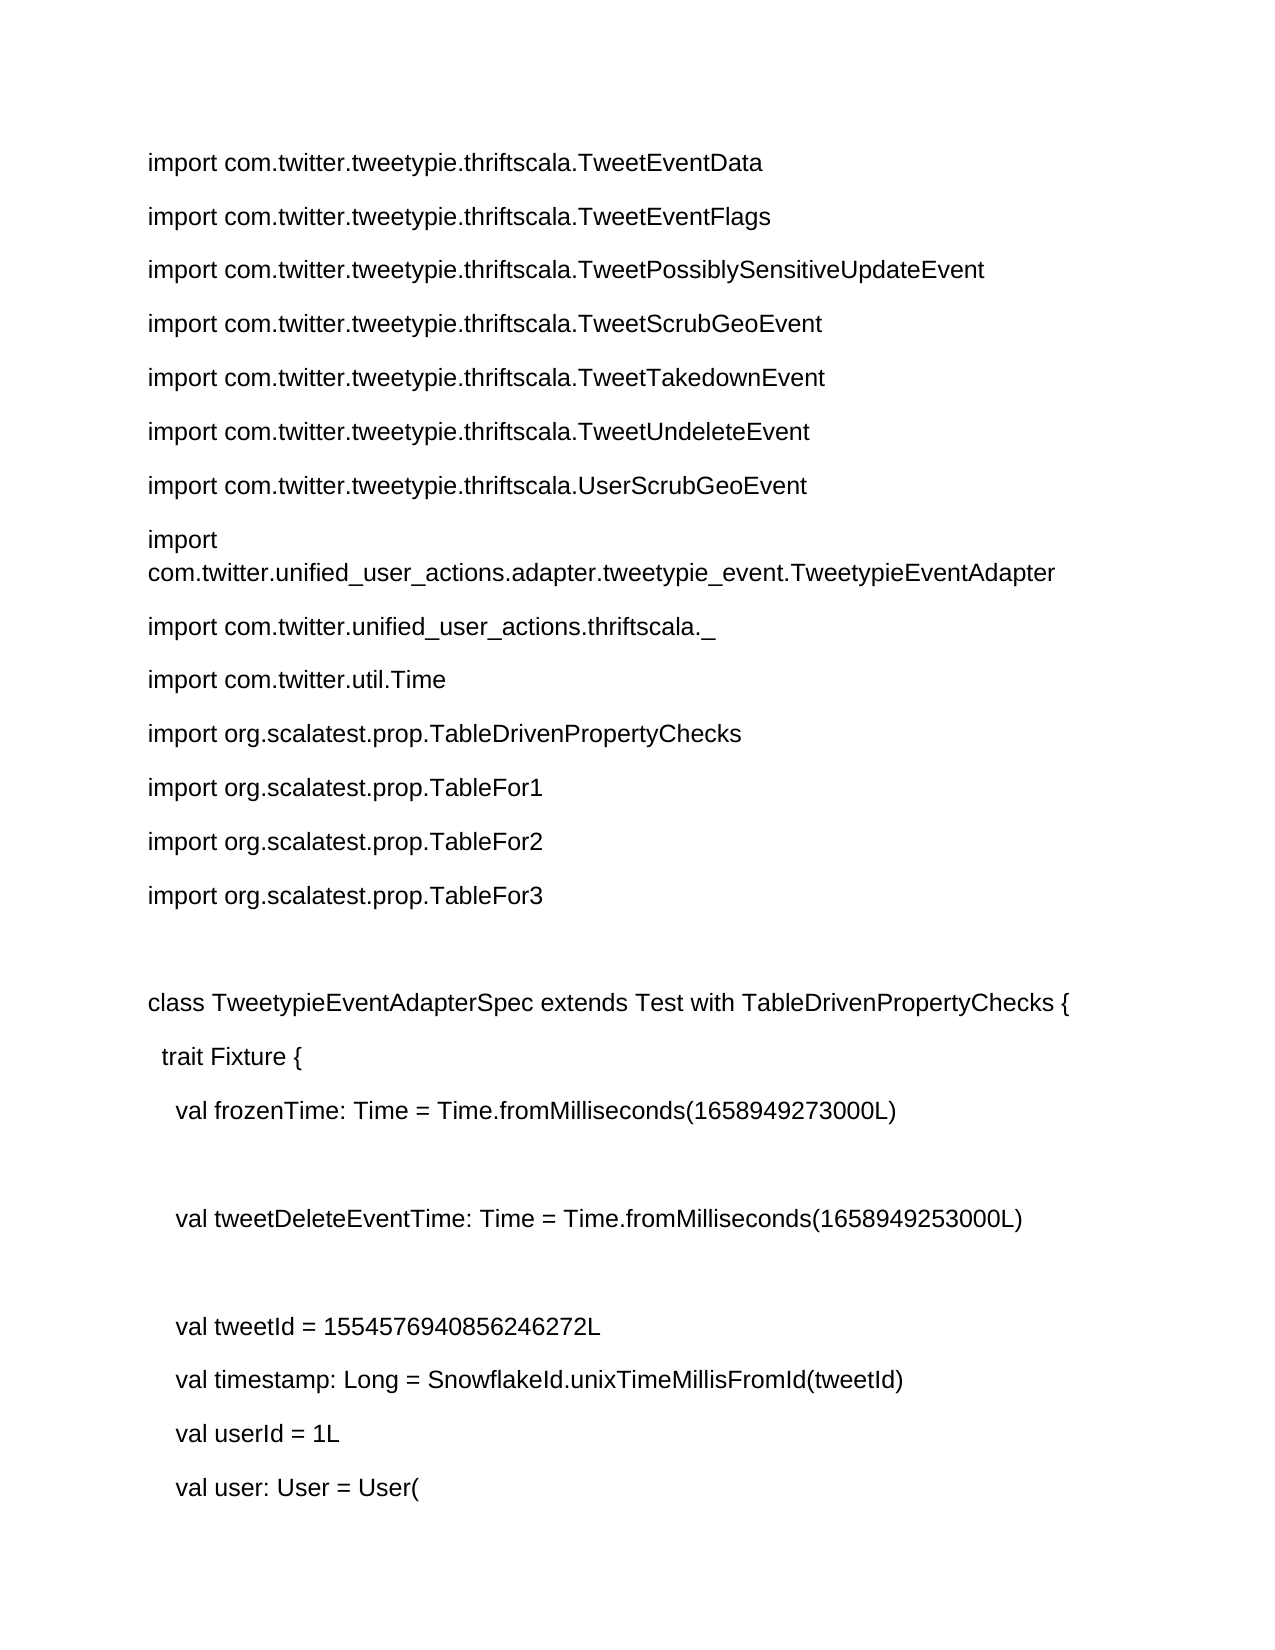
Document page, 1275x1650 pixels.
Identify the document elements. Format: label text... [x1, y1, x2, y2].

text import com.twitter.unified_user_actions.adapter.tweetypie_event.TweetypieEventAdapter [148, 524, 1127, 586]
text val timestamp: Long = SnowflakeId.unixTimeMillisFromId(tweetId) [148, 1365, 1127, 1394]
text import org.scalatest.prop.TableDrivenPropertyChecks [148, 719, 1127, 748]
text trait Fixture { [148, 1042, 1127, 1071]
text val tweetId = 1554576940856246272L [148, 1312, 1127, 1340]
text val userId = 1L [148, 1419, 1127, 1448]
text import com.twitter.tweetypie.thriftscala.TweetScrubGeoEvent [148, 309, 1127, 338]
text import org.scalatest.prop.TableFor2 [148, 827, 1127, 856]
text val frozenTime: Time = Time.fromMilliseconds(1658949273000L) [148, 1096, 1127, 1125]
text import com.twitter.tweetypie.thriftscala.UserScrubGeoEvent [148, 471, 1127, 499]
text class TweetypieEventAdapterSpec extends Test with TableDrivenPropertyChecks { [148, 988, 1127, 1017]
text val user: User = User( [148, 1473, 1127, 1502]
text import org.scalatest.prop.TableFor1 [148, 773, 1127, 802]
text import com.twitter.tweetypie.thriftscala.TweetEventData [148, 148, 1127, 176]
text import com.twitter.util.Time [148, 665, 1127, 694]
text import com.twitter.unified_user_actions.thriftscala._ [148, 611, 1127, 640]
text import com.twitter.tweetypie.thriftscala.TweetUndeleteEvent [148, 417, 1127, 446]
text import org.scalatest.prop.TableFor3 [148, 881, 1127, 909]
text val tweetDeleteEventTime: Time = Time.fromMilliseconds(1658949253000L) [148, 1204, 1127, 1233]
text import com.twitter.tweetypie.thriftscala.TweetEventFlags [148, 201, 1127, 230]
text import com.twitter.tweetypie.thriftscala.TweetTakedownEvent [148, 363, 1127, 392]
text import com.twitter.tweetypie.thriftscala.TweetPossiblySensitiveUpdateEvent [148, 255, 1127, 284]
